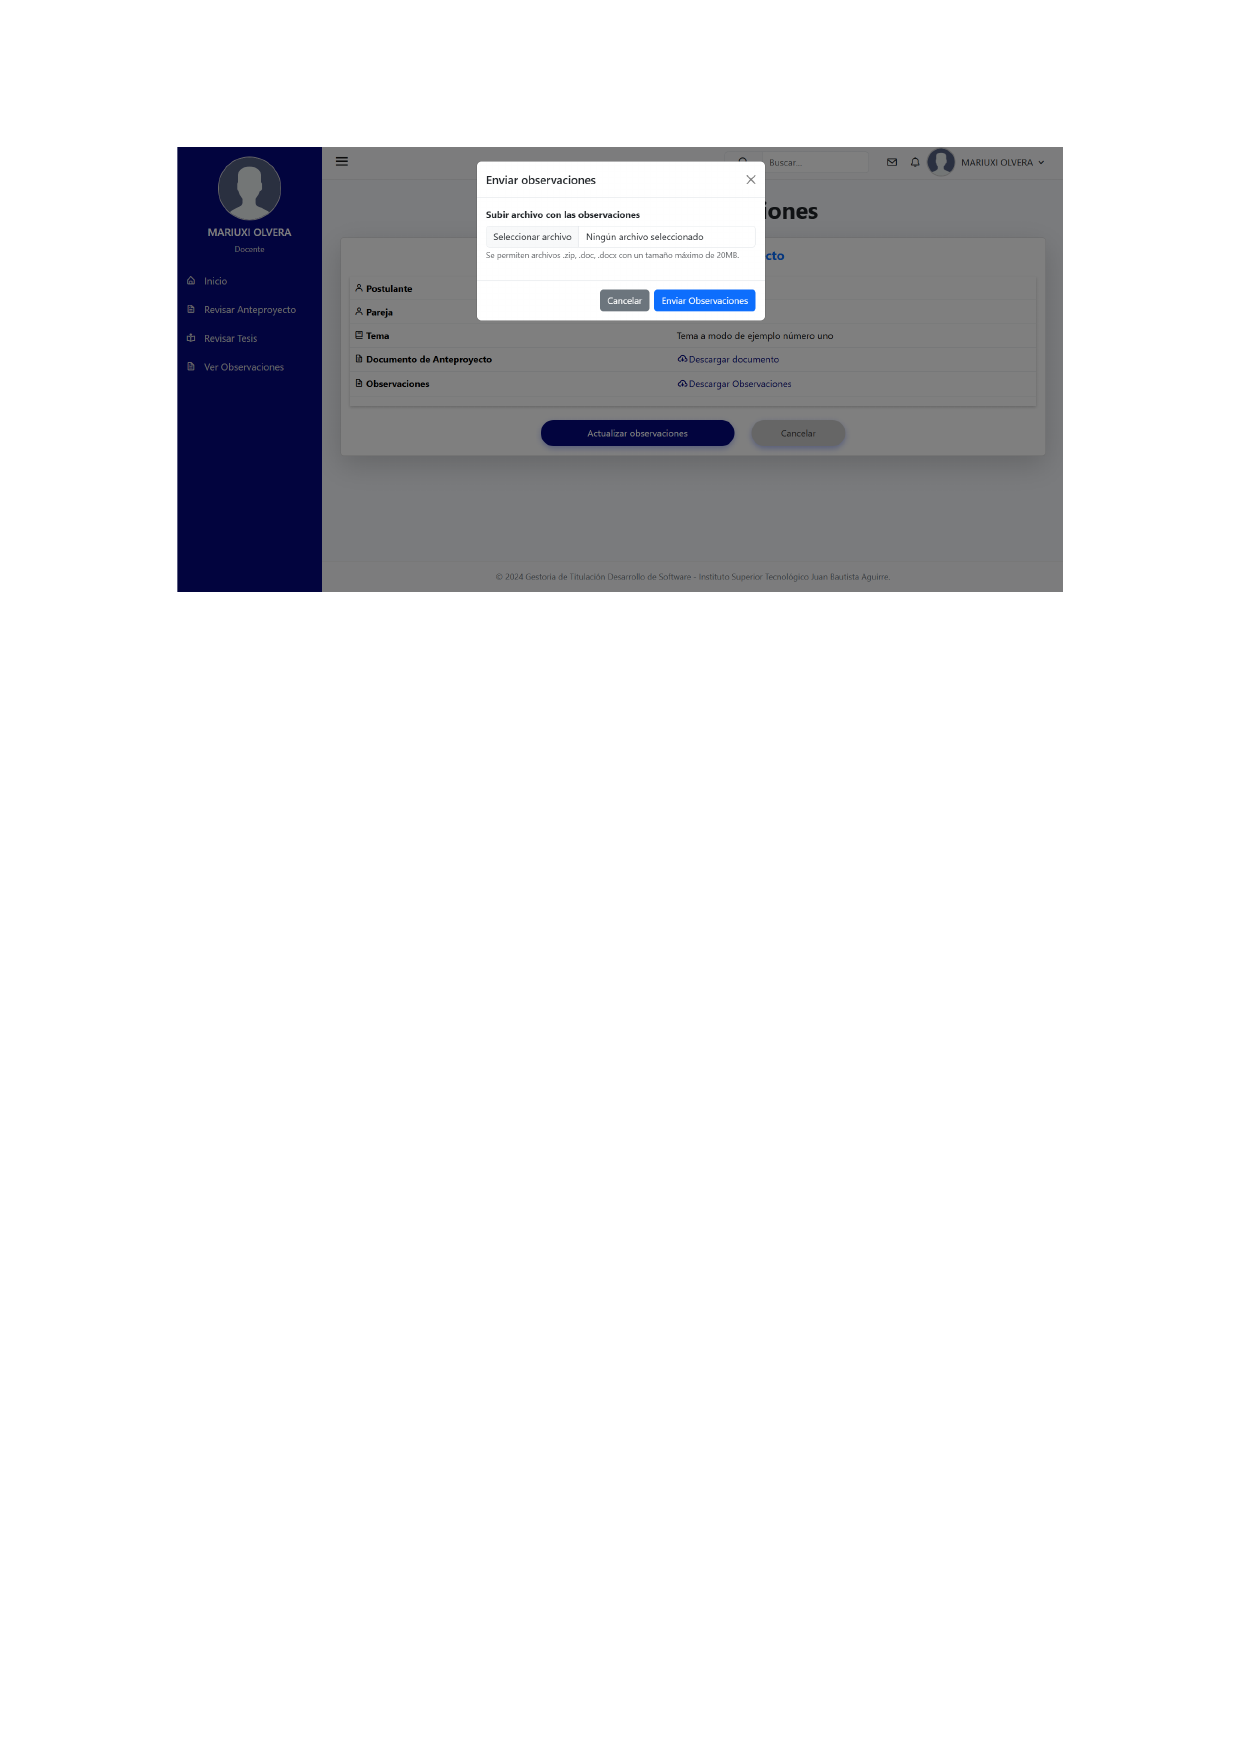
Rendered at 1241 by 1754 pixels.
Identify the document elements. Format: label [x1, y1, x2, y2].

picture [177, 147, 1063, 592]
